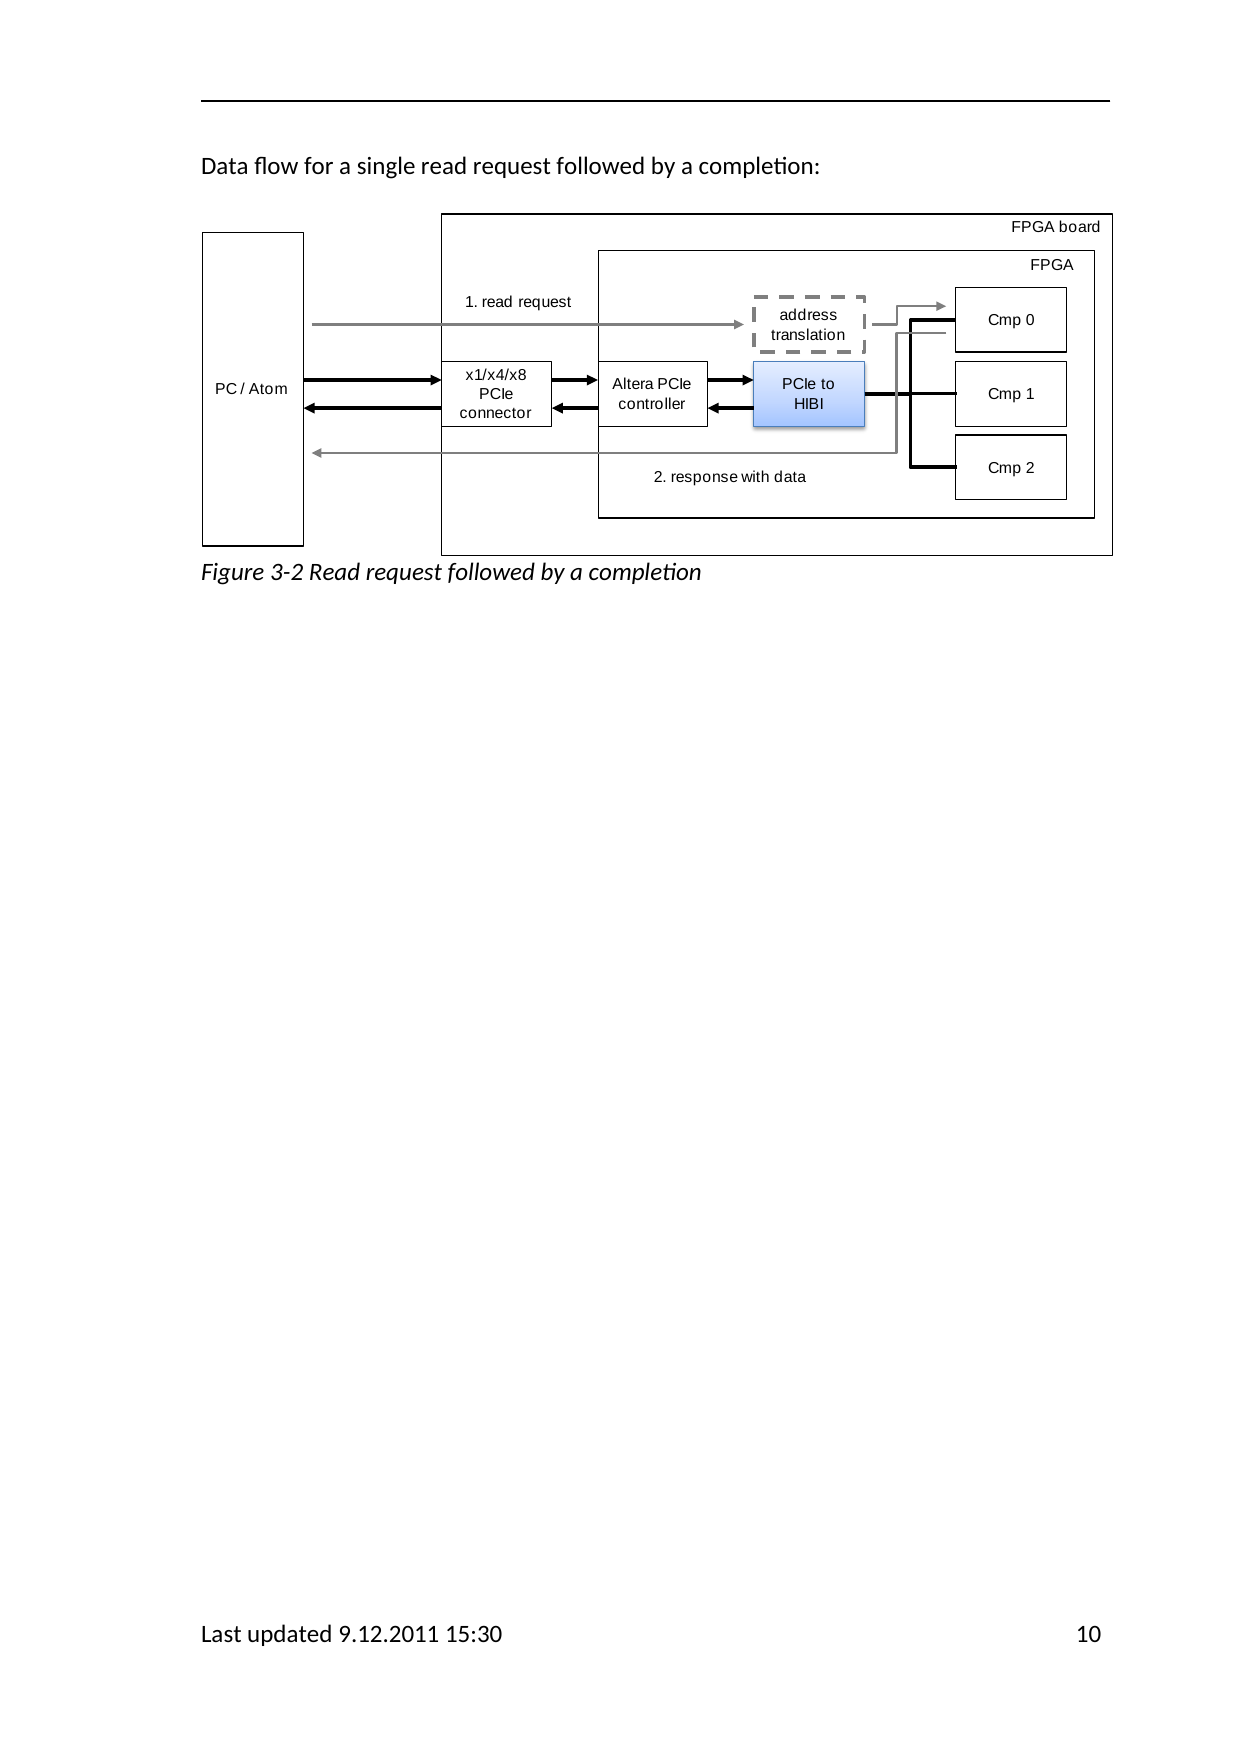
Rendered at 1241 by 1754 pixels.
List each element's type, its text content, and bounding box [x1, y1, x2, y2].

text Data flow for a single read request followed by a completion: [201, 150, 1110, 181]
